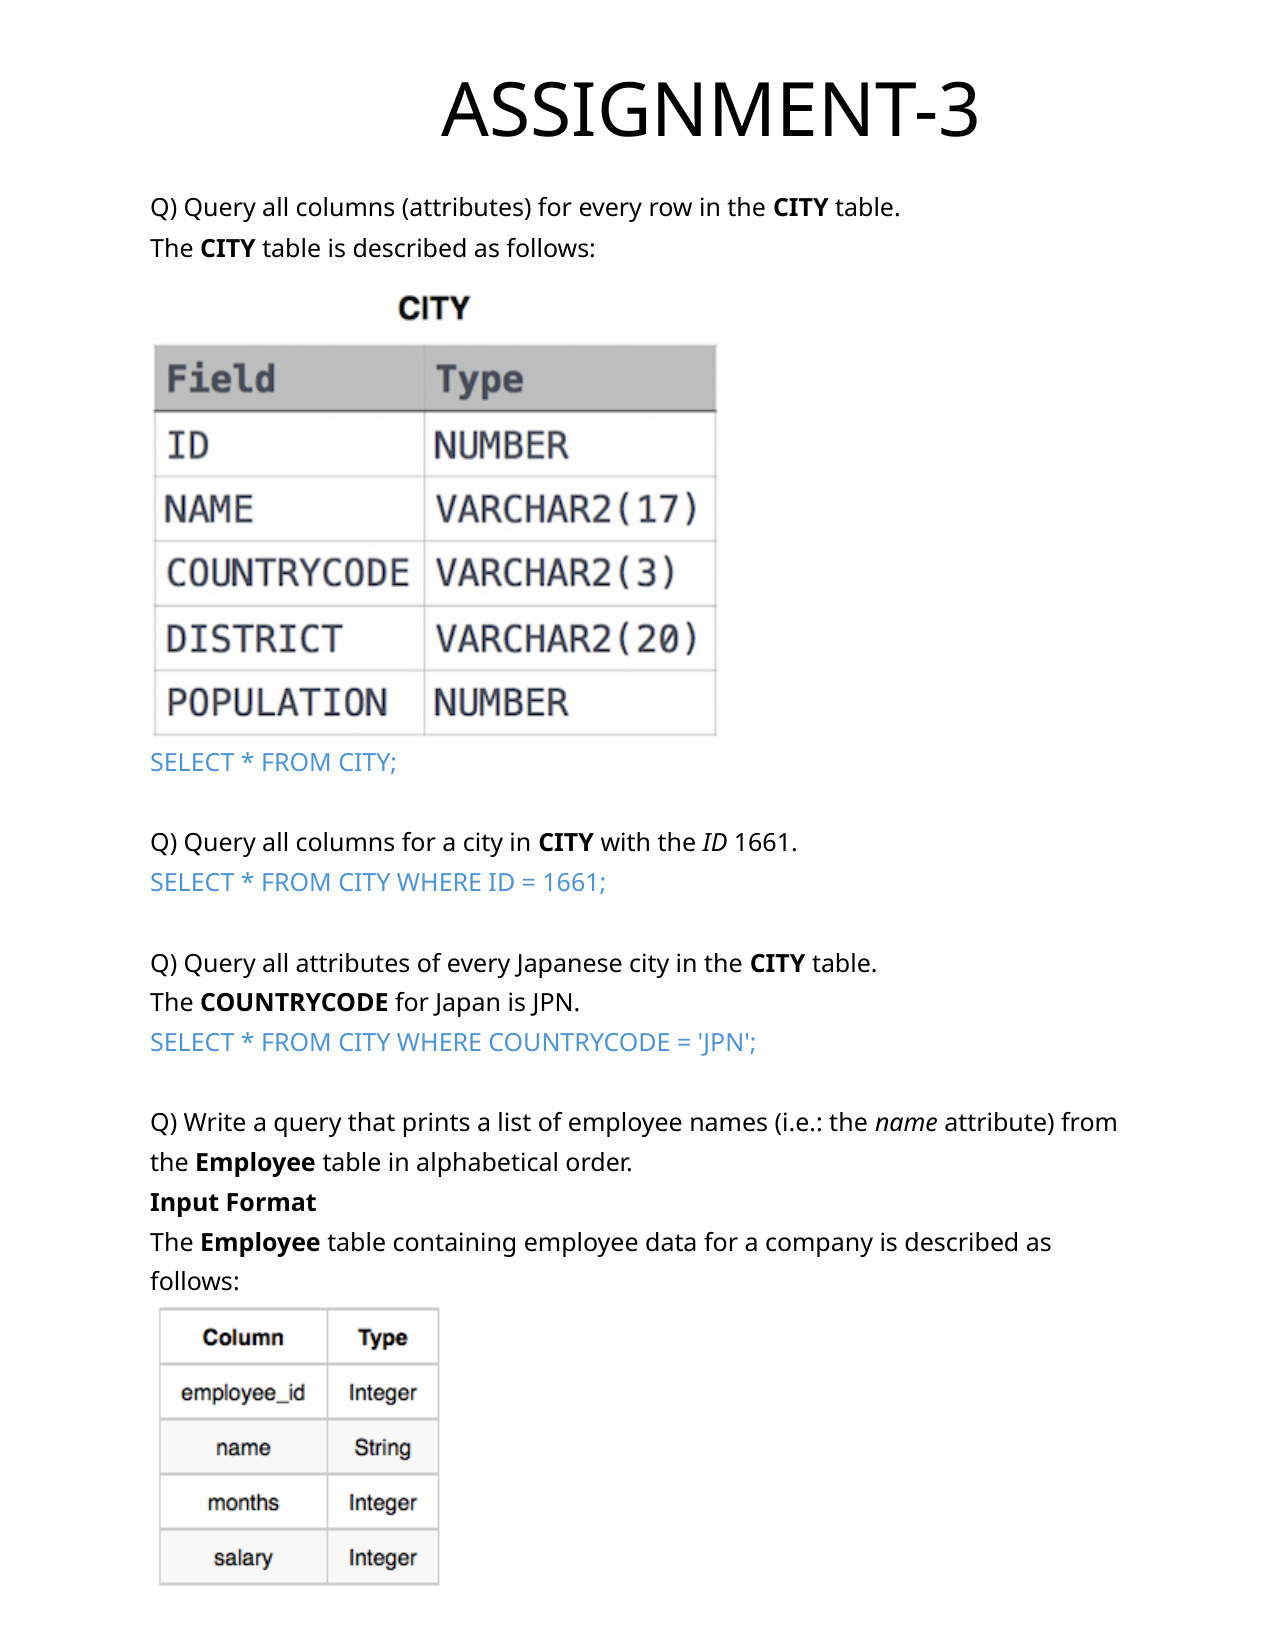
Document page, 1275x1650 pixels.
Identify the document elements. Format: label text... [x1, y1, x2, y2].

text SELECT * FROM CITY WHERE COUNTRYCODE = 'JPN'; [150, 1025, 1125, 1059]
text Q) Query all columns for a city in CITY with the ID 1661. [150, 825, 1125, 859]
picture [150, 269, 721, 739]
text SELECT * FROM CITY WHERE ID = 1661; [150, 865, 1125, 899]
text ASSIGNMENT-3 [150, 56, 1125, 158]
text Q) Query all columns (attributes) for every row in the CITY table. [150, 190, 1125, 224]
picture [150, 1304, 449, 1597]
text Q) Write a query that prints a list of employee names (i.e.: the name attribute) from the Employee table in alphabetical order. [150, 1105, 1125, 1178]
text Q) Query all attributes of every Japanese city in the CITY table. The COUNTRYCODE for Japan is JPN. [150, 945, 1125, 1018]
text Input Format [150, 1184, 1125, 1218]
text The Employee table containing employee data for a company is described as follows: [150, 1225, 1125, 1298]
text SELECT * FROM CITY; [150, 744, 1125, 778]
